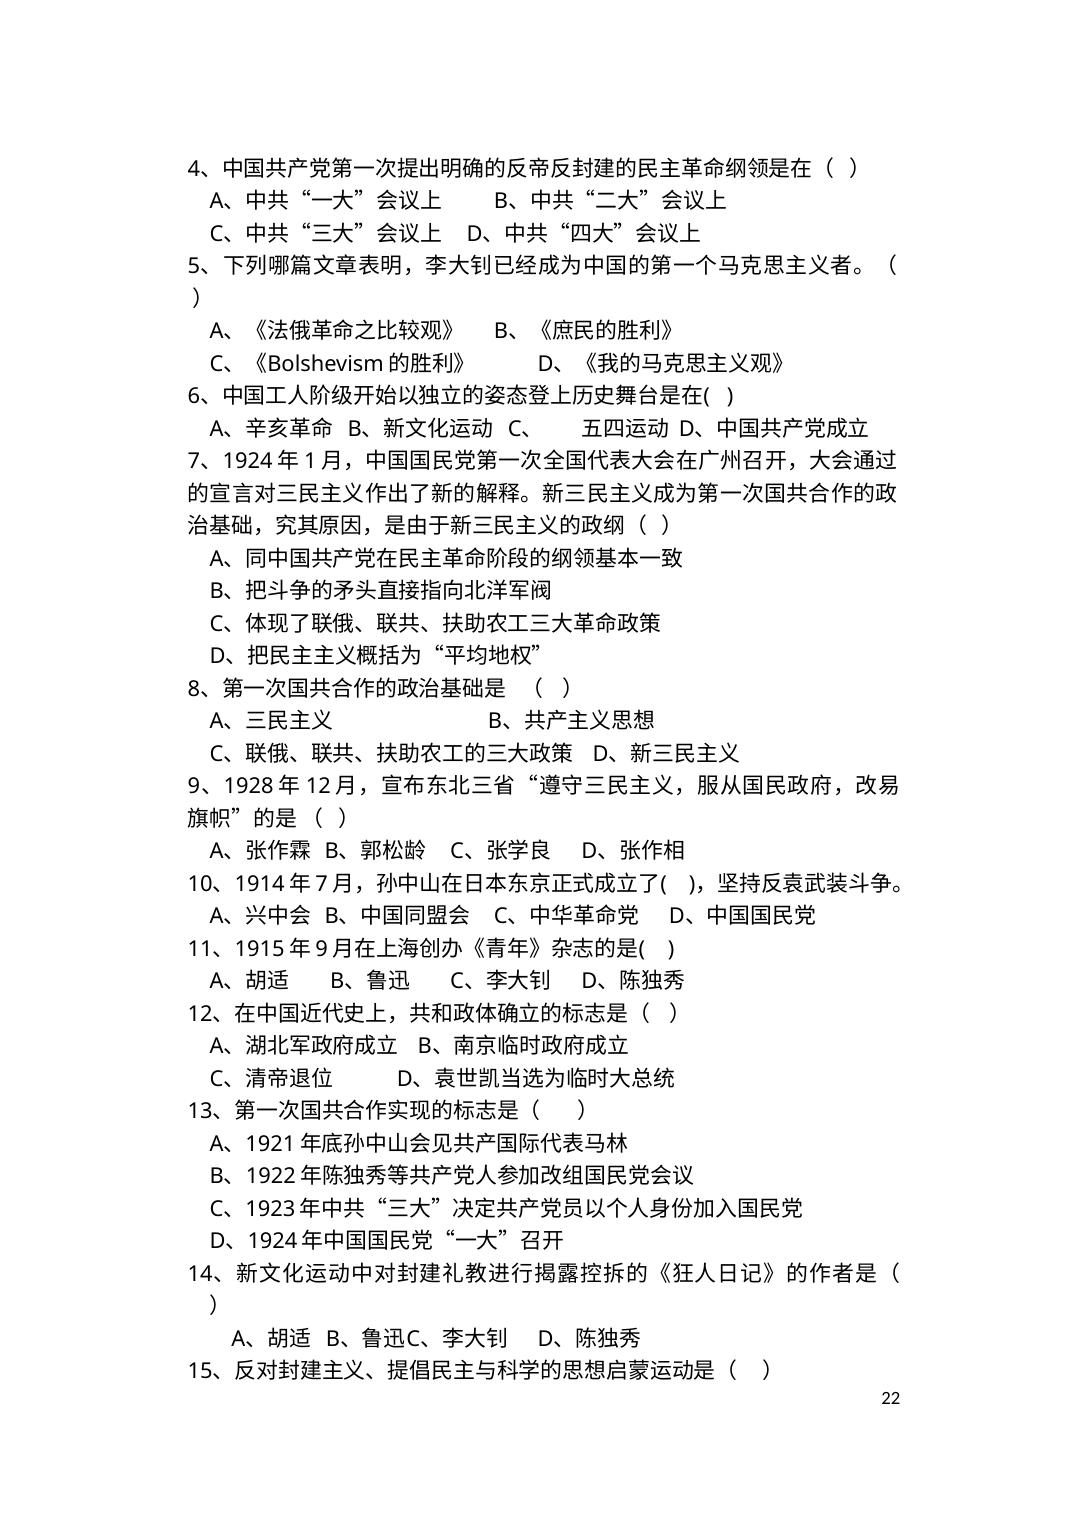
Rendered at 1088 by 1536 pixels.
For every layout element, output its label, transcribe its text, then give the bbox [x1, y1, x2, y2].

text 8、第一次国共合作的政治基础是 （ ） [187, 670, 900, 703]
text 14、新文化运动中对封建礼教进行揭露控拆的《狂人日记》的作者是（ ） [187, 1255, 900, 1320]
text A、《法俄革命之比较观》 B、《庶民的胜利》 [187, 313, 900, 345]
text C、中共“三大”会议上 D、中共“四大”会议上 [187, 215, 900, 248]
text A、兴中会 B、中国同盟会 C、中华革命党 D、中国国民党 [187, 898, 900, 930]
text B、1922年陈独秀等共产党人参加改组国民党会议 [187, 1158, 900, 1190]
text A、胡适 B、鲁迅 C、李大钊 D、陈独秀 [187, 1320, 900, 1353]
text A、中共“一大”会议上 B、中共“二大”会议上 [187, 183, 900, 215]
text A、张作霖 B、郭松龄 C、张学良 D、张作相 [187, 833, 900, 865]
text C、《Bolshevism的胜利》 D、《我的马克思主义观》 [187, 345, 900, 378]
text 13、第一次国共合作实现的标志是（ ） [187, 1093, 900, 1125]
text A、三民主义 B、共产主义思想 [187, 703, 900, 735]
text D、1924年中国国民党“一大”召开 [187, 1223, 900, 1255]
text 6、中国工人阶级开始以独立的姿态登上历史舞台是在( ) [187, 378, 900, 410]
text 4、中国共产党第一次提出明确的反帝反封建的民主革命纲领是在（ ） [187, 150, 900, 183]
text A、辛亥革命 B、新文化运动 C、 五四运动 D、中国共产党成立 [187, 410, 900, 443]
text 12、在中国近代史上，共和政体确立的标志是（ ） [187, 995, 900, 1028]
text A、胡适 B、鲁迅 C、李大钊 D、陈独秀 [187, 963, 900, 995]
text 10、1914年7月，孙中山在日本东京正式成立了( )，坚持反袁武装斗争。 [187, 865, 900, 898]
text A、湖北军政府成立 B、南京临时政府成立 [187, 1028, 900, 1060]
text 9、1928年12月，宣布东北三省“遵守三民主义，服从国民政府，改易旗帜”的是 （ ） [187, 768, 900, 833]
text A、1921年底孙中山会见共产国际代表马林 [187, 1125, 900, 1158]
text C、体现了联俄、联共、扶助农工三大革命政策 [187, 605, 900, 638]
text 15、反对封建主义、提倡民主与科学的思想启蒙运动是（ ） [187, 1353, 900, 1385]
text D、把民主主义概括为“平均地权” [187, 638, 900, 670]
text 5、下列哪篇文章表明，李大钊已经成为中国的第一个马克思主义者。（ ） [187, 248, 900, 313]
text 11、1915年9月在上海创办《青年》杂志的是( ) [187, 930, 900, 963]
text C、联俄、联共、扶助农工的三大政策 D、新三民主义 [187, 735, 900, 768]
text C、清帝退位 D、袁世凯当选为临时大总统 [187, 1060, 900, 1093]
text 7、1924年1月，中国国民党第一次全国代表大会在广州召开，大会通过的宣言对三民主义作出了新的解释。新三民主义成为第一次国共合作的政治基础，究其原因，是由于新三民主义的政纲（ ） [187, 443, 900, 540]
text B、把斗争的矛头直接指向北洋军阀 [187, 573, 900, 605]
text C、1923年中共“三大”决定共产党员以个人身份加入国民党 [187, 1190, 900, 1223]
text A、同中国共产党在民主革命阶段的纲领基本一致 [187, 540, 900, 573]
